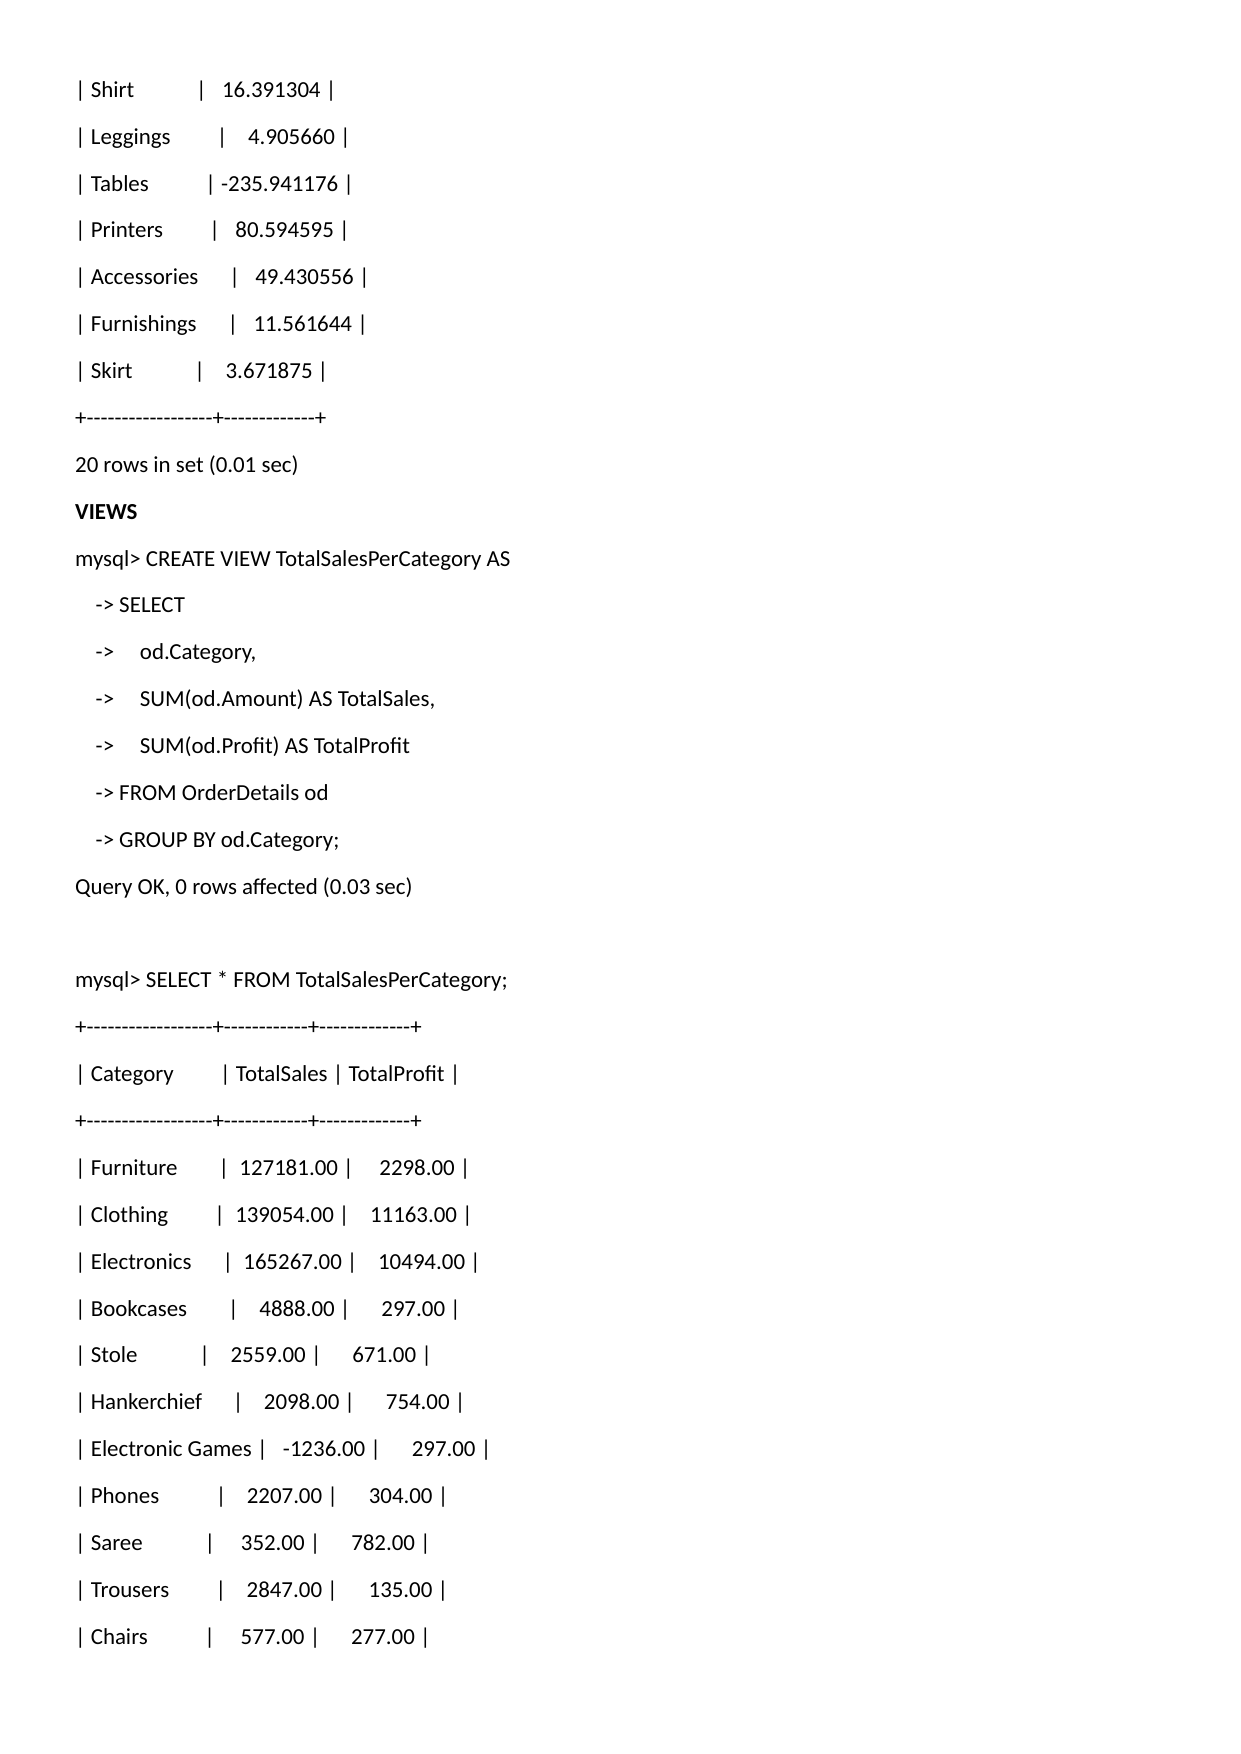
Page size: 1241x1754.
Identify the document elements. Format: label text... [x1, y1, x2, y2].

text VIEWS [75, 497, 1165, 525]
text -> SELECT [75, 591, 1165, 619]
text | Trousers | 2847.00 | 135.00 | [75, 1575, 1165, 1603]
text | Furniture | 127181.00 | 2298.00 | [75, 1153, 1165, 1181]
text | Leggings | 4.905660 | [75, 122, 1165, 150]
text mysql> CREATE VIEW TotalSalesPerCategory AS [75, 544, 1165, 572]
text | Electronics | 165267.00 | 10494.00 | [75, 1247, 1165, 1275]
text -> SUM(od.Amount) AS TotalSales, [75, 684, 1165, 712]
text | Shirt | 16.391304 | [75, 75, 1165, 103]
text | Printers | 80.594595 | [75, 216, 1165, 244]
text | Saree | 352.00 | 782.00 | [75, 1528, 1165, 1556]
text -> GROUP BY od.Category; [75, 825, 1165, 853]
text | Accessories | 49.430556 | [75, 262, 1165, 291]
text Query OK, 0 rows affected (0.03 sec) [75, 872, 1165, 900]
text -> FROM OrderDetails od [75, 778, 1165, 806]
text 20 rows in set (0.01 sec) [75, 450, 1165, 478]
text +------------------+------------+-------------+ [75, 1106, 1165, 1134]
text | Hankerchief | 2098.00 | 754.00 | [75, 1387, 1165, 1416]
text | Clothing | 139054.00 | 11163.00 | [75, 1200, 1165, 1228]
text | Category | TotalSales | TotalProfit | [75, 1059, 1165, 1087]
text | Chairs | 577.00 | 277.00 | [75, 1622, 1165, 1650]
text | Stole | 2559.00 | 671.00 | [75, 1341, 1165, 1369]
text +------------------+-------------+ [75, 403, 1165, 431]
text | Tables | -235.941176 | [75, 169, 1165, 197]
text +------------------+------------+-------------+ [75, 1012, 1165, 1041]
text | Bookcases | 4888.00 | 297.00 | [75, 1294, 1165, 1322]
text | Electronic Games | -1236.00 | 297.00 | [75, 1434, 1165, 1462]
text -> SUM(od.Profit) AS TotalProfit [75, 731, 1165, 759]
text | Skirt | 3.671875 | [75, 356, 1165, 384]
text -> od.Category, [75, 637, 1165, 666]
text mysql> SELECT * FROM TotalSalesPerCategory; [75, 966, 1165, 994]
text | Phones | 2207.00 | 304.00 | [75, 1481, 1165, 1509]
text | Furnishings | 11.561644 | [75, 309, 1165, 337]
